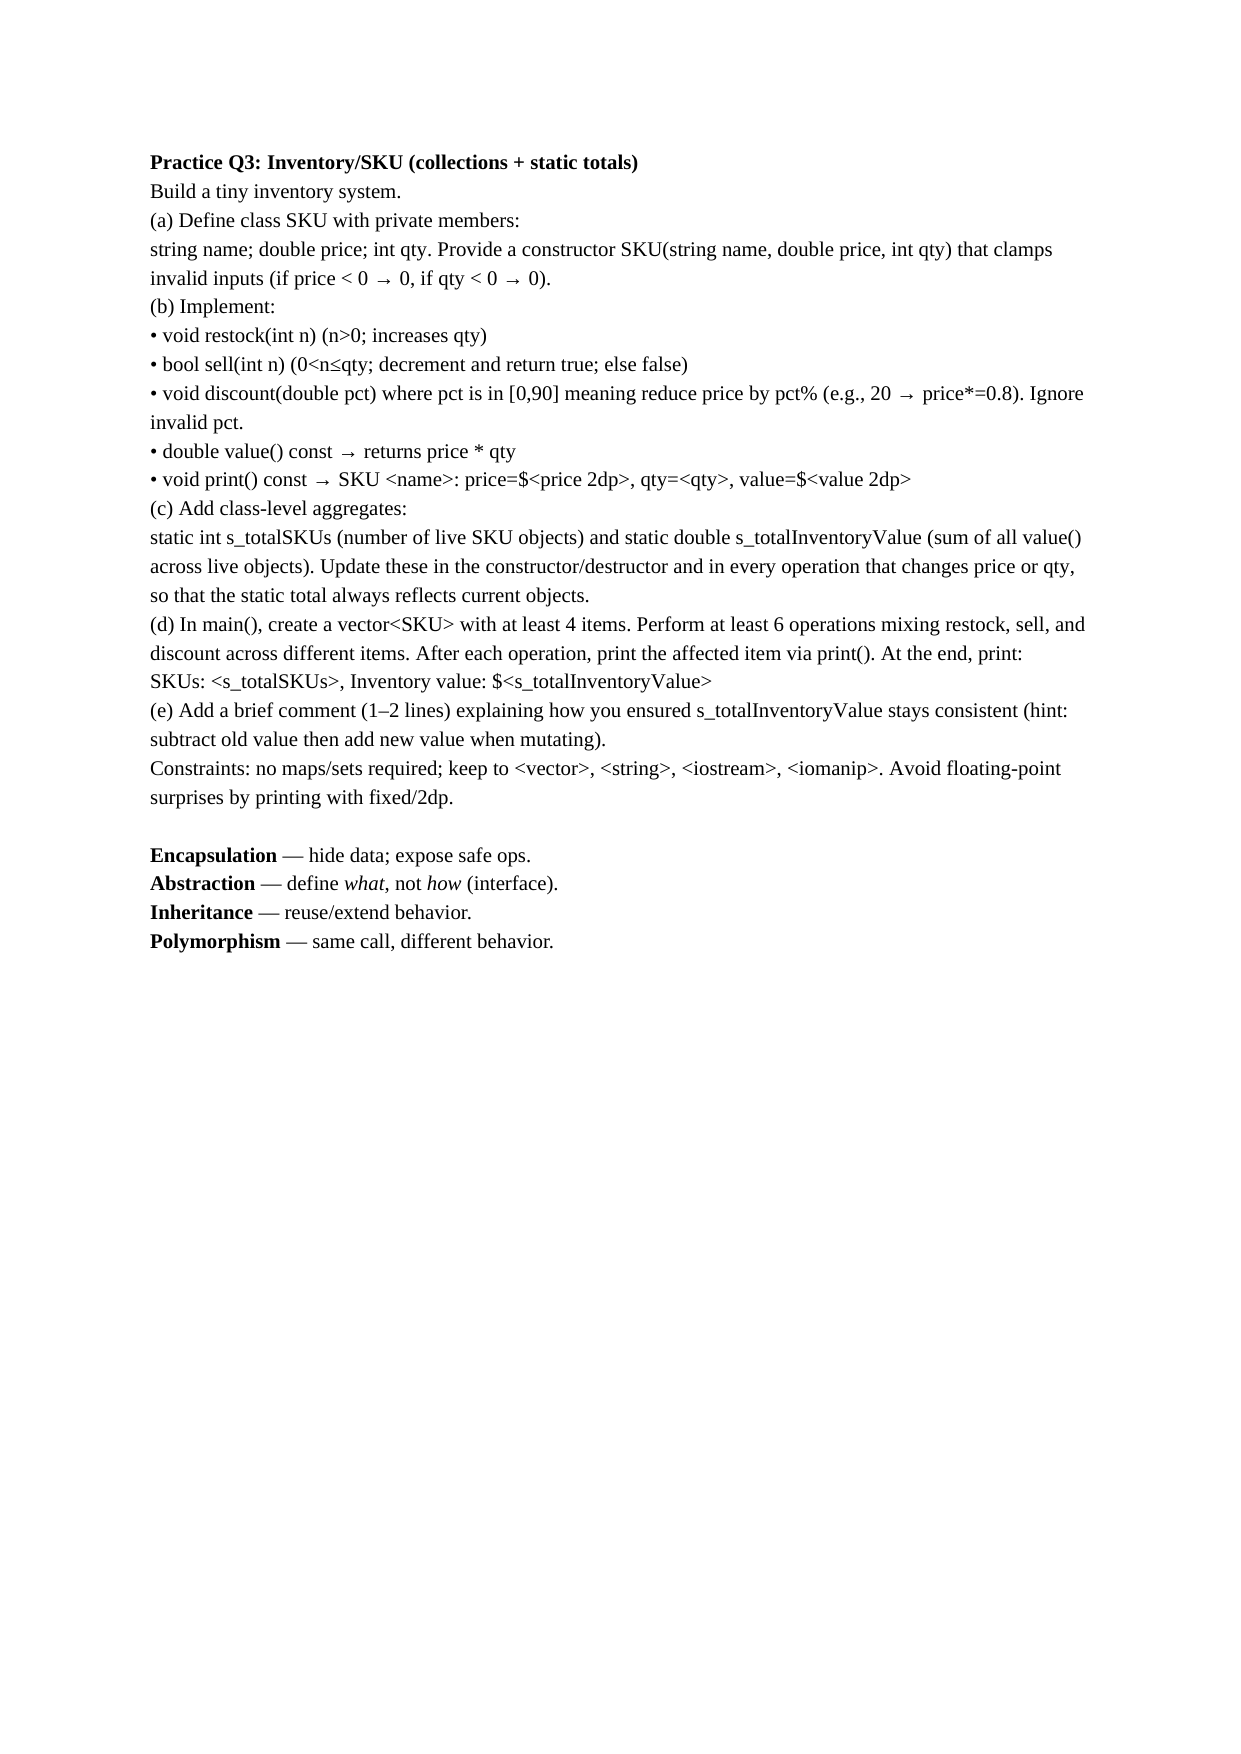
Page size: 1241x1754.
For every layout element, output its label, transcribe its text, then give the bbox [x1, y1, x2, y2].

text Polymorphism — same call, different behavior. [150, 929, 1090, 953]
text (b) Implement: • void restock(int n) (n>0; increases qty) • bool sell(int n) (0<n≤qty; decrement and return true; else false) • void discount(double pct) where pct is in [0,90] meaning reduce price by pct% (e.g., 20 → price*=0.8). Ignore invalid pct. • double value() const → returns price * qty • void print() const → SKU <name>: price=$<price 2dp>, qty=<qty>, value=$<value 2dp> [150, 294, 1090, 491]
text Build a tiny inventory system. [150, 179, 1090, 203]
text Encapsulation — hide data; expose safe ops. [150, 842, 1090, 867]
text (d) In main(), create a vector<SKU> with at least 4 items. Perform at least 6 operations mixing restock, sell, and discount across different items. After each operation, print the affected item via print(). At the end, print: SKUs: <s_totalSKUs>, Inventory value: $<s_totalInventoryValue> [150, 612, 1090, 693]
text Constraints: no maps/sets required; keep to <vector>, <string>, <iostream>, <iomanip>. Avoid floating-point surprises by printing with fixed/2dp. [150, 756, 1090, 809]
text Abstraction — define what, not how (interface). [150, 871, 1090, 895]
text Inheritance — reuse/extend behavior. [150, 900, 1090, 924]
text Practice Q3: Inventory/SKU (collections + static totals) [150, 150, 1090, 174]
text (c) Add class-level aggregates: static int s_totalSKUs (number of live SKU objects) and static double s_totalInventoryValue (sum of all value() across live objects). Update these in the constructor/destructor and in every operation that changes price or qty, so that the static total always reflects current objects. [150, 496, 1090, 607]
text (a) Define class SKU with private members: string name; double price; int qty. Provide a constructor SKU(string name, double price, int qty) that clamps invalid inputs (if price < 0 → 0, if qty < 0 → 0). [150, 208, 1090, 289]
text (e) Add a brief comment (1–2 lines) explaining how you ensured s_totalInventoryValue stays consistent (hint: subtract old value then add new value when mutating). [150, 698, 1090, 751]
